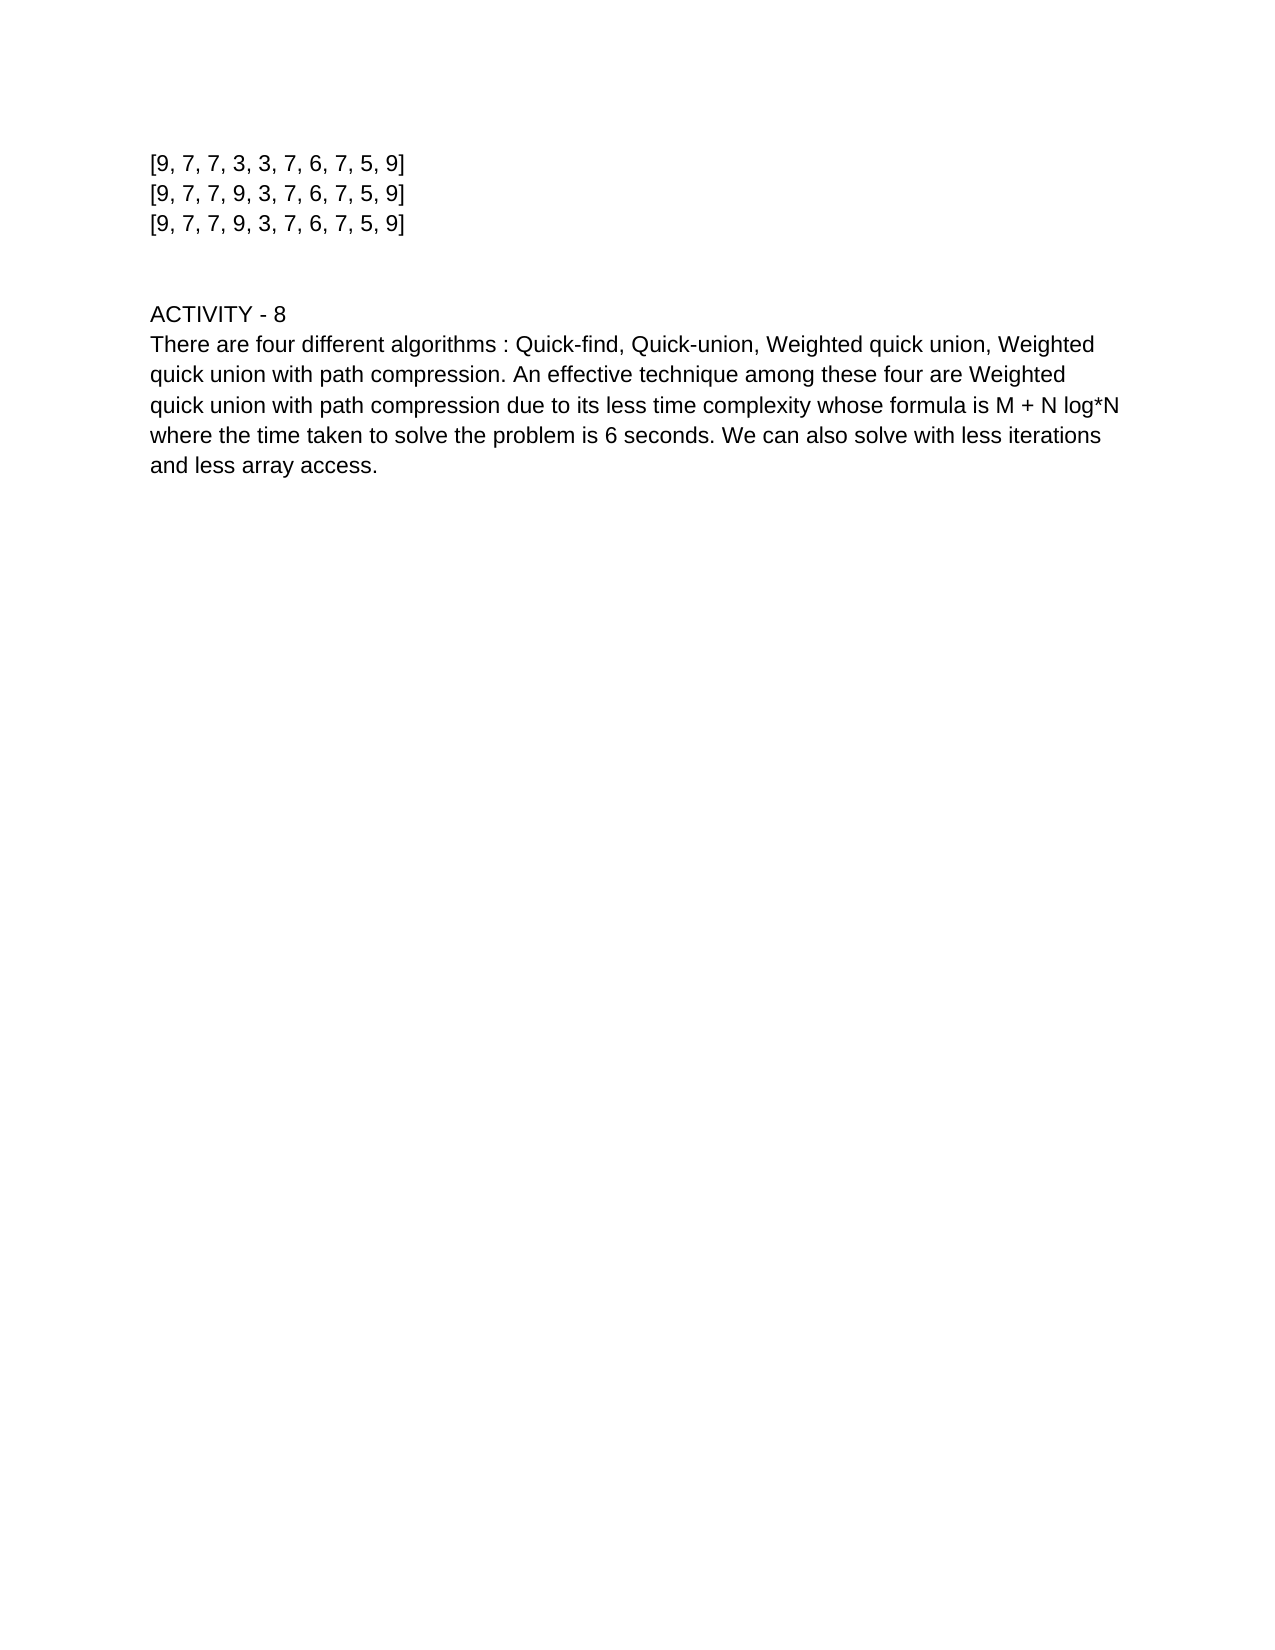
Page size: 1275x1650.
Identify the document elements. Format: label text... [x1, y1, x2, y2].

text [9, 7, 7, 9, 3, 7, 6, 7, 5, 9] [150, 180, 1125, 207]
text ACTIVITY - 8 [150, 301, 1125, 327]
text [9, 7, 7, 9, 3, 7, 6, 7, 5, 9] [150, 210, 1125, 237]
text [9, 7, 7, 3, 3, 7, 6, 7, 5, 9] [150, 150, 1125, 176]
text There are four different algorithms : Quick-find, Quick-union, Weighted quick union, Weighted quick union with path compression. An effective technique among these four are Weighted quick union with path compression due to its less time complexity whose formula is M + N log*N where the time taken to solve the problem is 6 seconds. We can also solve with less iterations and less array access. [150, 331, 1125, 478]
